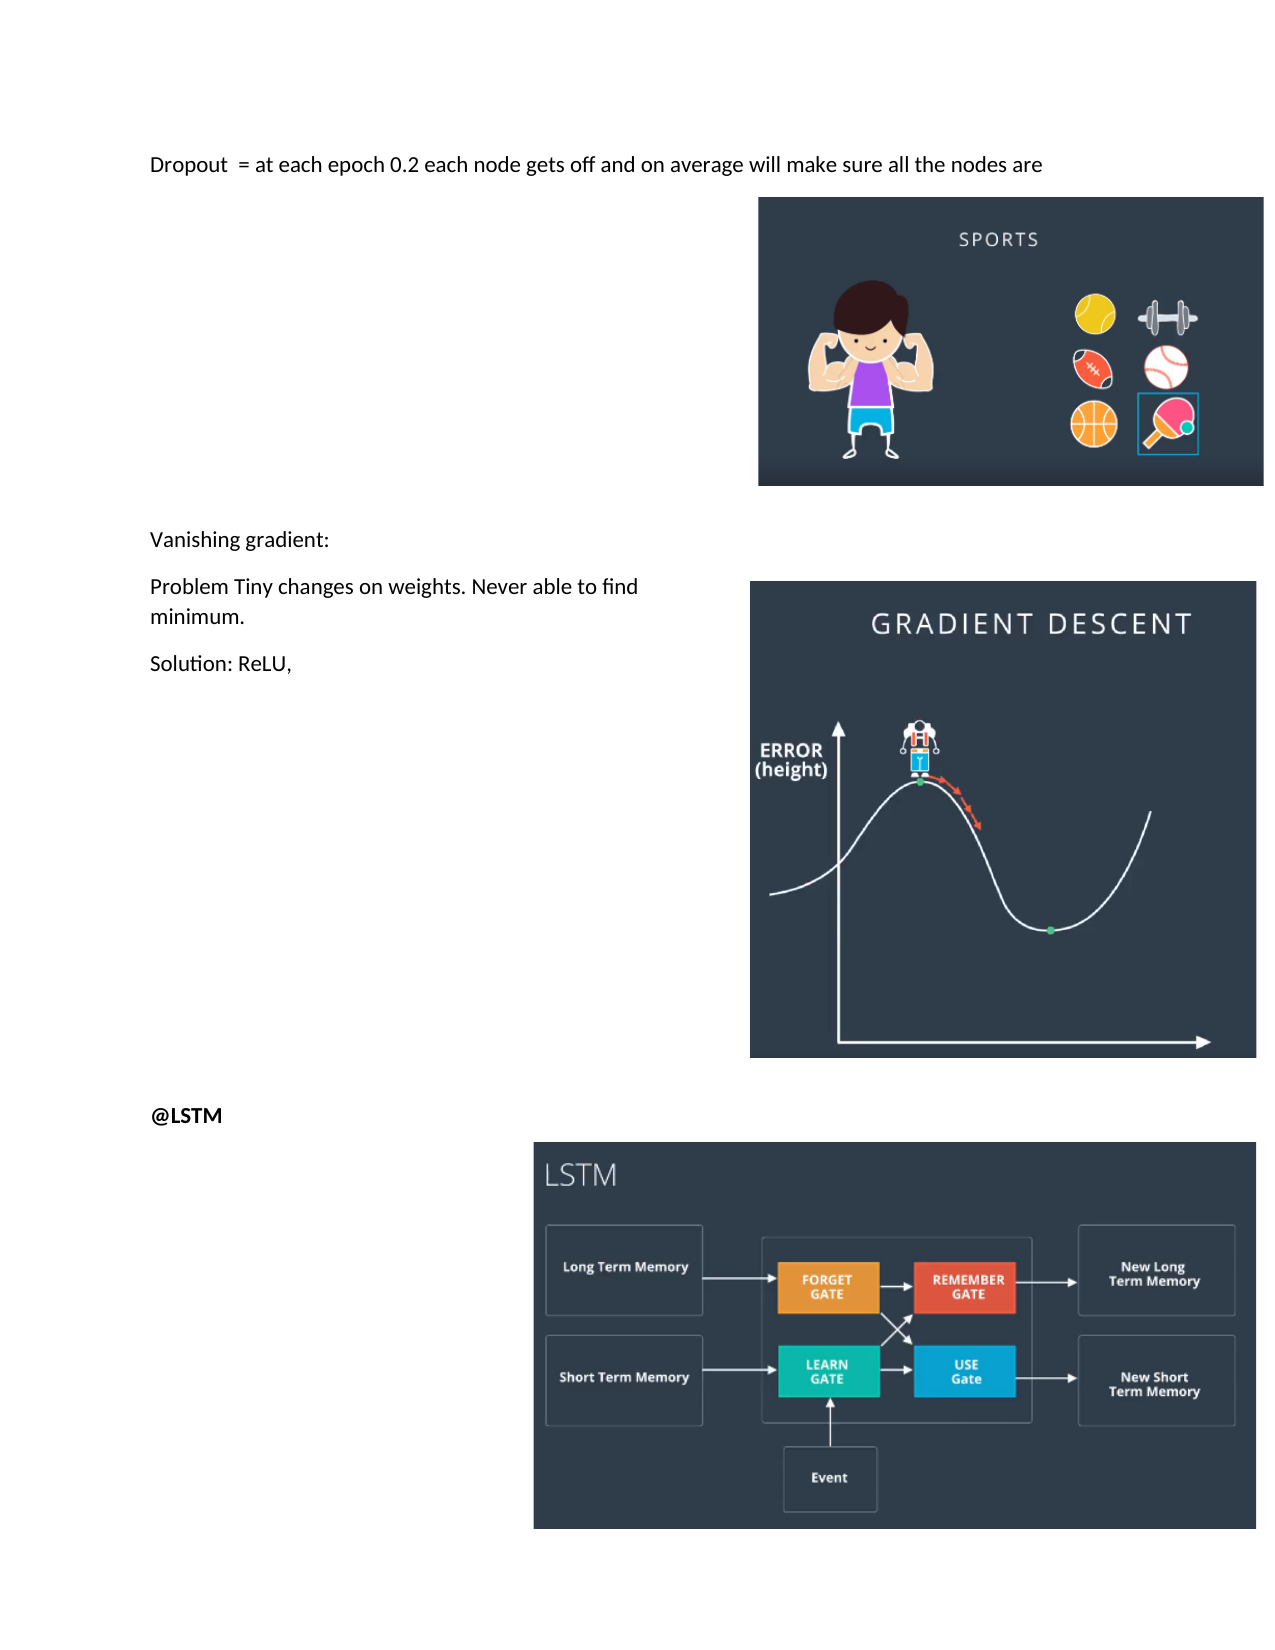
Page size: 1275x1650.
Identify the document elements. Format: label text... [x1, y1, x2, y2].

text @LSTM [150, 1071, 1125, 1129]
text Solution: ReLU, [150, 649, 750, 677]
picture [758, 197, 1264, 486]
picture [533, 1142, 1257, 1529]
text Problem Tiny changes on weights. Never able to find minimum. [150, 572, 1125, 630]
picture [750, 581, 1257, 1058]
text Vanishing gradient: [150, 525, 1125, 553]
text Dropout = at each epoch 0.2 each node gets off and on average will make sure all the nodes are [150, 150, 1125, 178]
